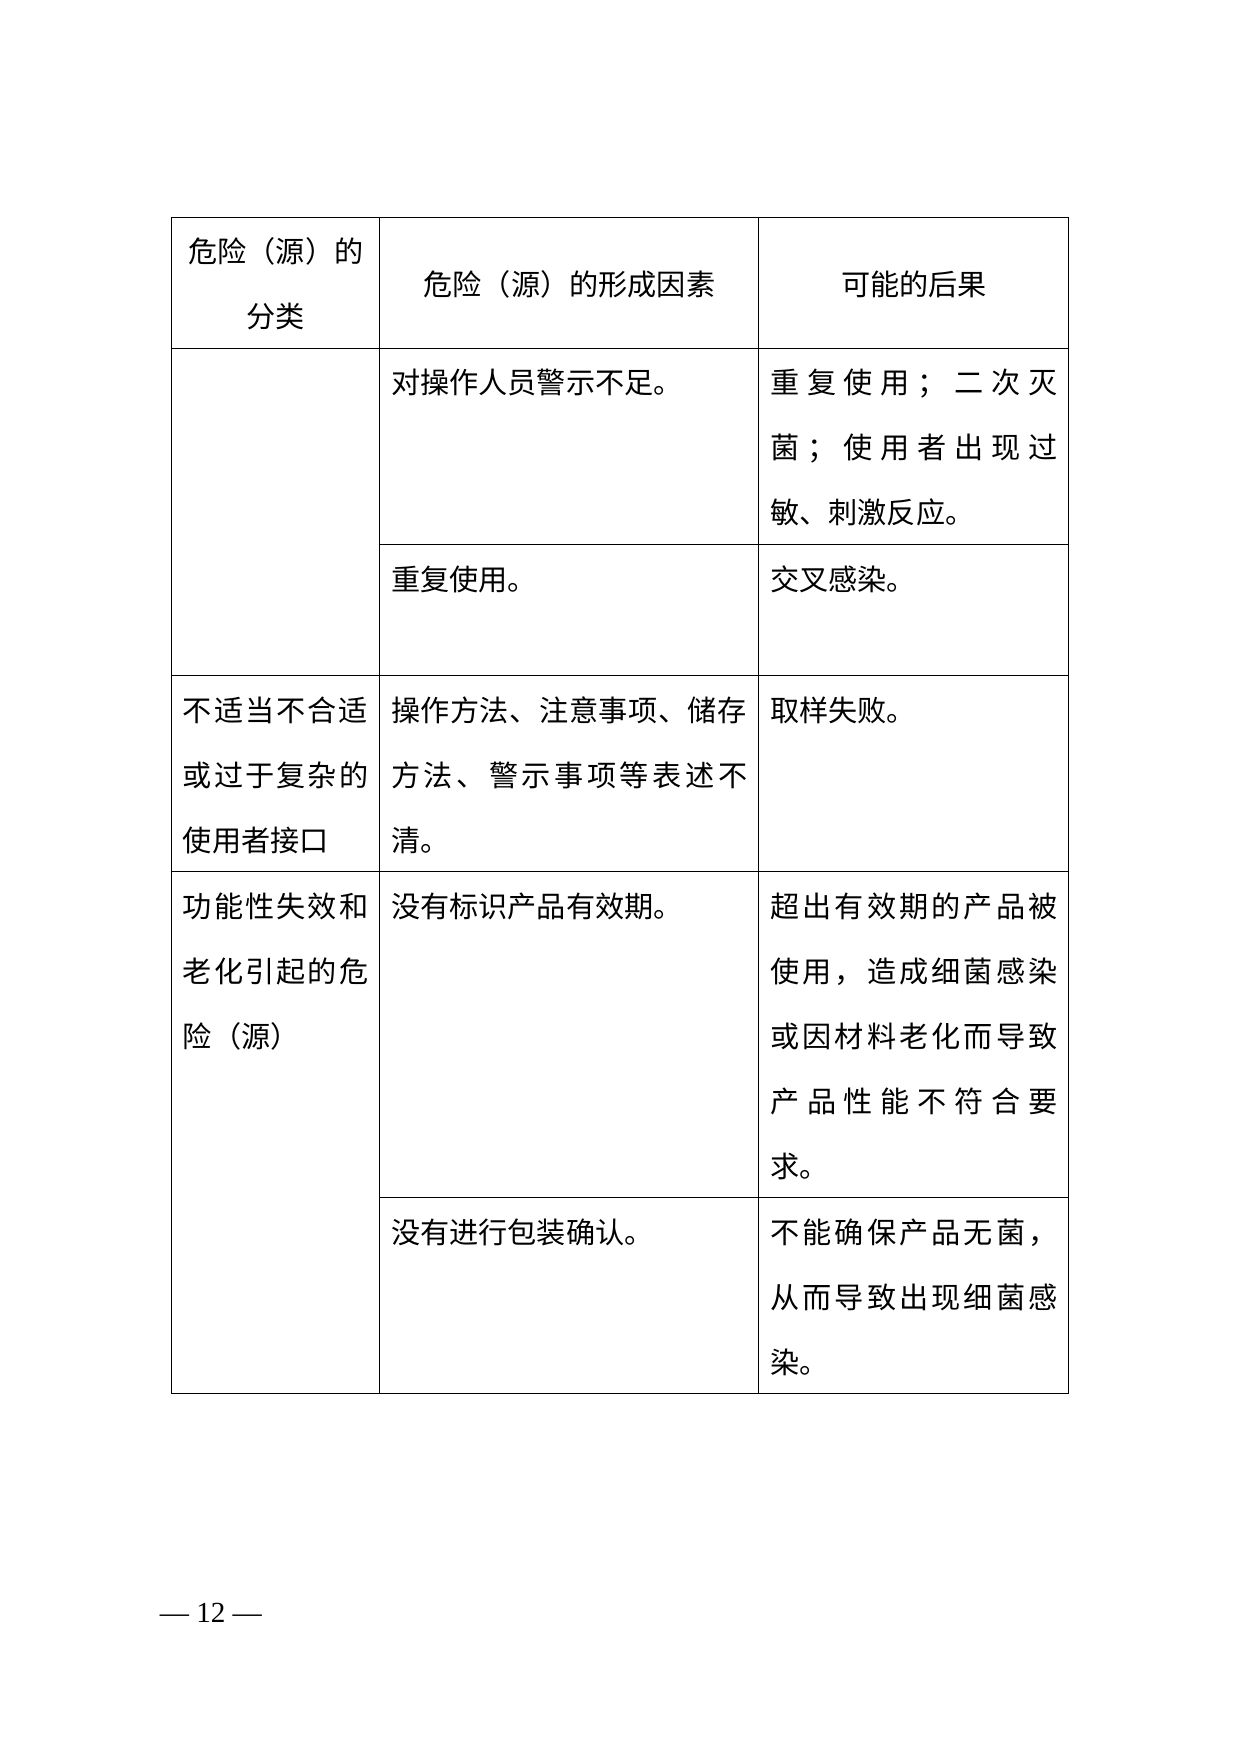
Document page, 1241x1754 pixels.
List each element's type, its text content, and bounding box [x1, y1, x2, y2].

table_cell 交叉感染。 [759, 545, 1068, 675]
table_header 可能的后果 [759, 218, 1068, 348]
table_header 危险（源）的分类 [172, 218, 379, 348]
table_cell 操作方法、注意事项、储存方法、警示事项等表述不清。 [380, 676, 758, 871]
table_cell 功能性失效和老化引起的危险（源） [172, 872, 379, 1393]
table_cell 取样失败。 [759, 676, 1068, 871]
table_cell 没有进行包装确认。 [380, 1198, 758, 1393]
table_cell 重复使用；二次灭菌；使用者出现过敏、刺激反应。 [759, 349, 1068, 544]
table_cell 重复使用。 [380, 545, 758, 675]
table_cell 不能确保产品无菌，从而导致出现细菌感染。 [759, 1198, 1068, 1393]
table_cell 没有标识产品有效期。 [380, 872, 758, 1197]
table_header 危险（源）的形成因素 [380, 218, 758, 348]
table_cell 超出有效期的产品被使用，造成细菌感染或因材料老化而导致产品性能不符合要求。 [759, 872, 1068, 1197]
table_cell 对操作人员警示不足。 [380, 349, 758, 544]
table_cell 不适当不合适或过于复杂的使用者接口 [172, 676, 379, 871]
